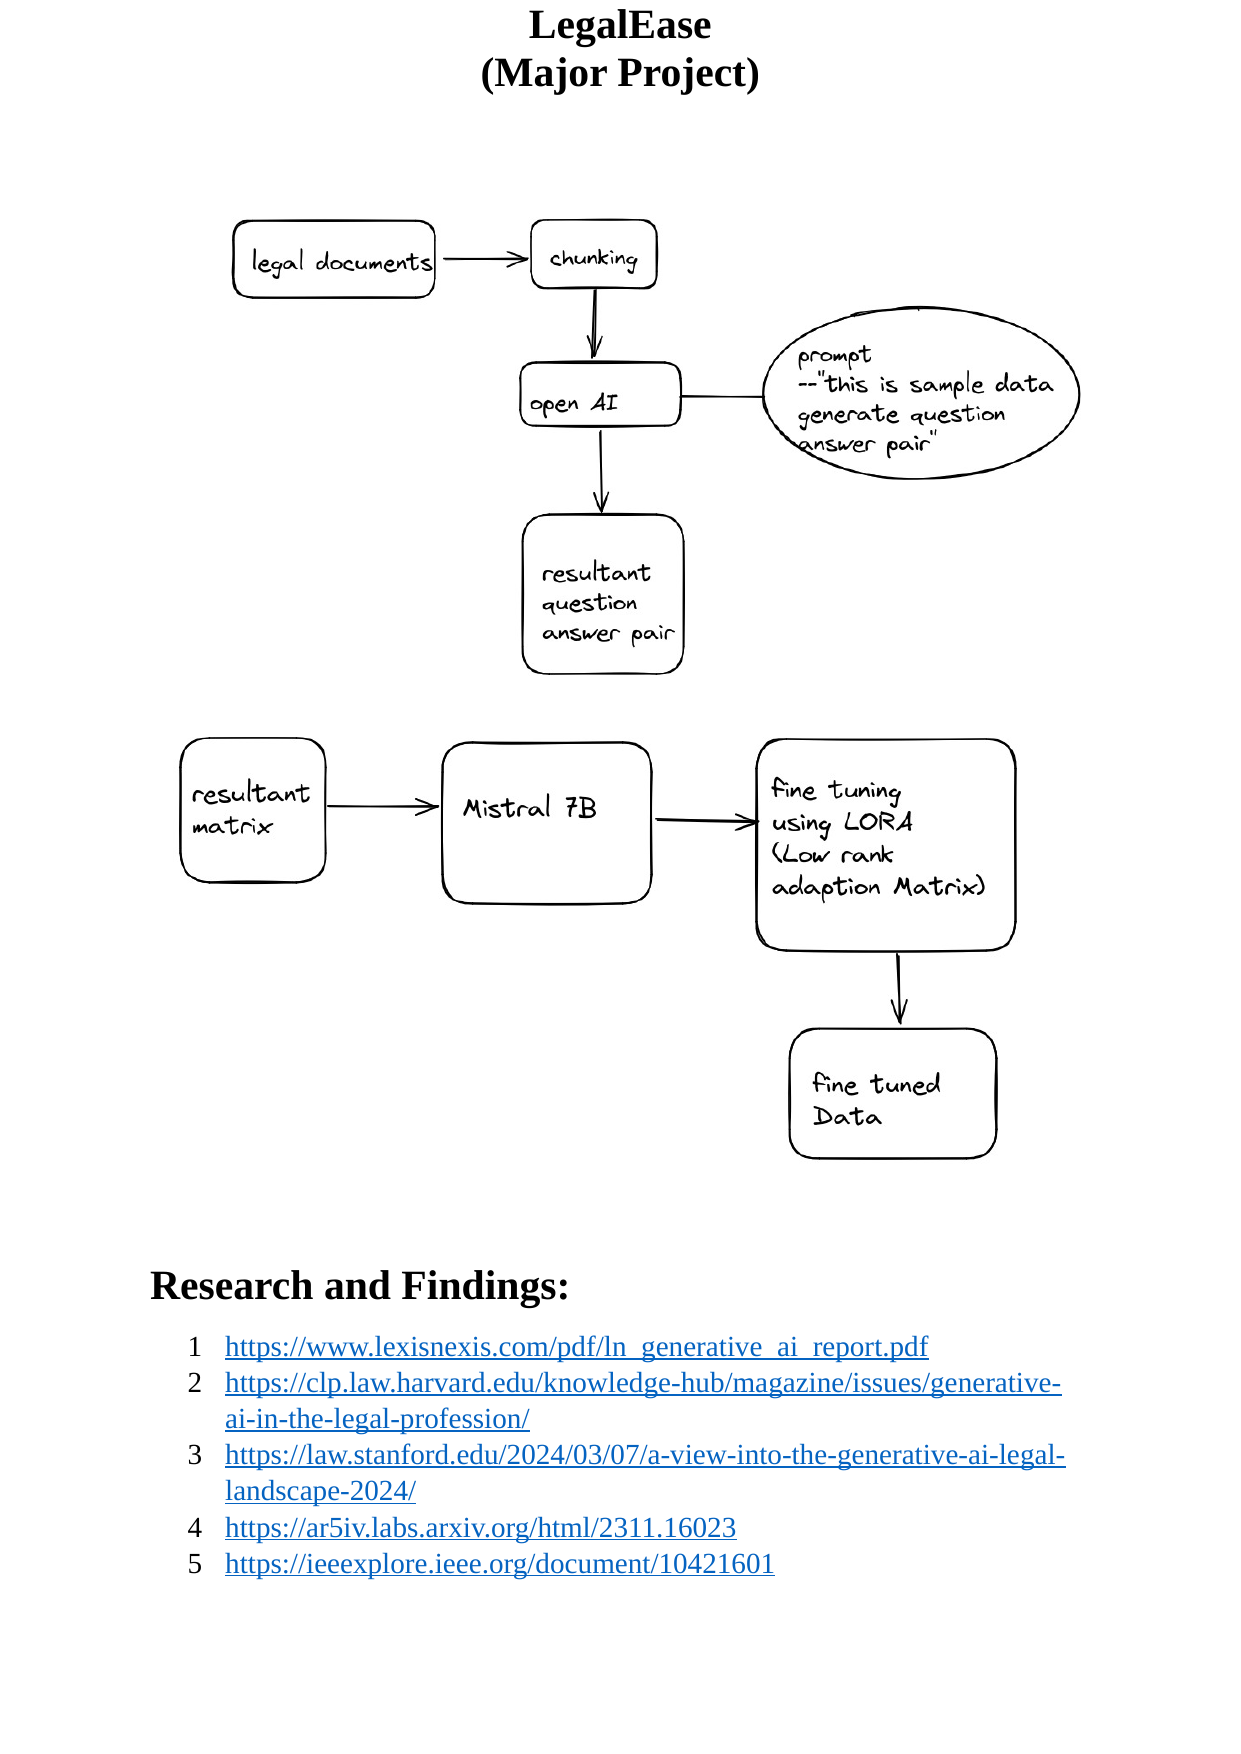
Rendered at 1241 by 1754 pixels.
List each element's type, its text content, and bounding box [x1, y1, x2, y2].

list https://clp.law.harvard.edu/knowledge-hub/magazine/issues/generative-ai-in-the-legal-profession/ [187, 1365, 1090, 1435]
list https://ieeexplore.ieee.org/document/10421601 [187, 1546, 1090, 1579]
list https://law.stanford.edu/2024/03/07/a-view-into-the-generative-ai-legal-landscape-2024/ [187, 1437, 1090, 1507]
text Research and Findings: [150, 1261, 1090, 1308]
picture [150, 692, 1091, 1189]
list https://ar5iv.labs.arxiv.org/html/2311.16023 [187, 1510, 1090, 1543]
list https://www.lexisnexis.com/pdf/ln_generative_ai_report.pdf [187, 1329, 1090, 1362]
picture [150, 150, 1091, 690]
